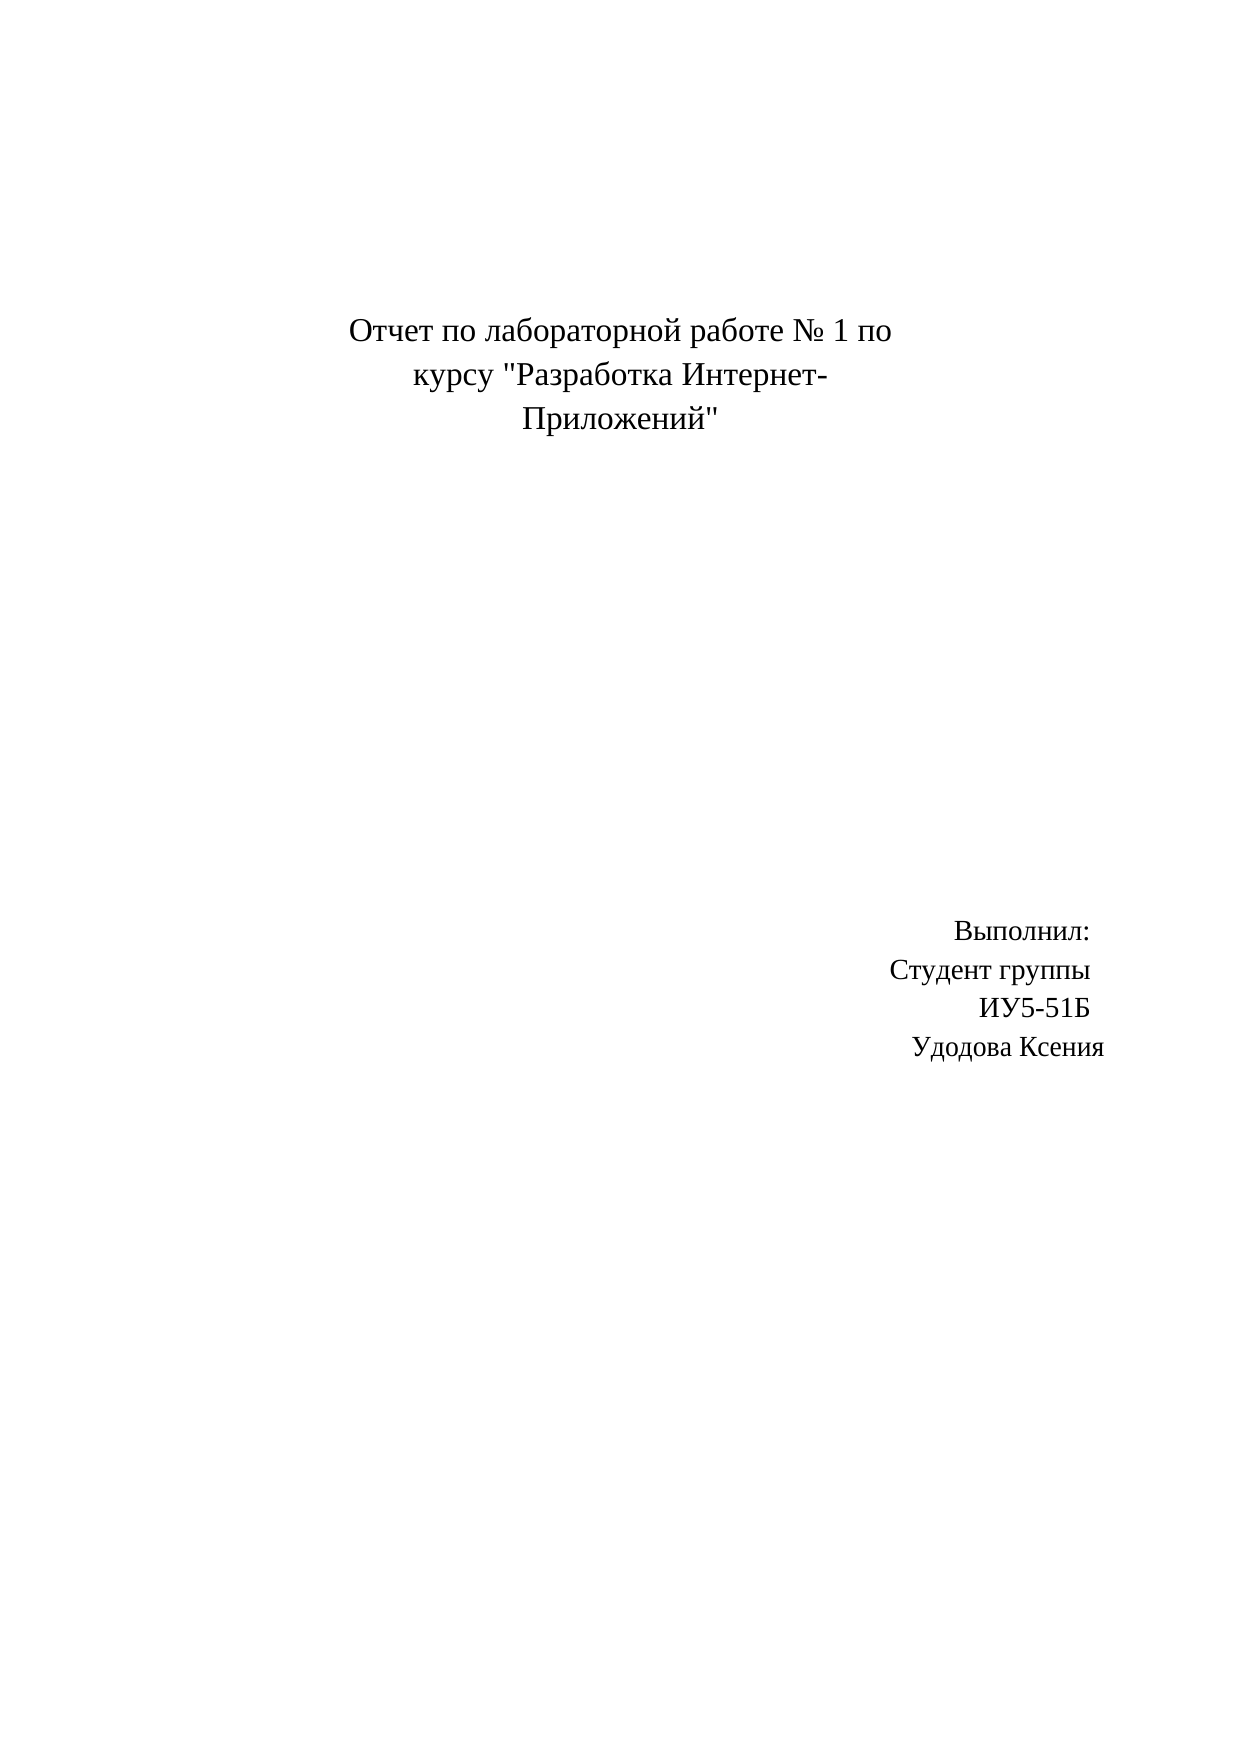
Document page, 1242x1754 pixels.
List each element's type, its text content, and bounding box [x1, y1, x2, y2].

text Отчет по лабораторной работе № 1 по курсу "Разработка Интернет-Приложений" [317, 310, 924, 437]
text Удодова Ксения [685, 1029, 1104, 1063]
text ИУ5-51Б [139, 991, 1090, 1024]
text Выполнил: Студент группы [877, 913, 1090, 986]
